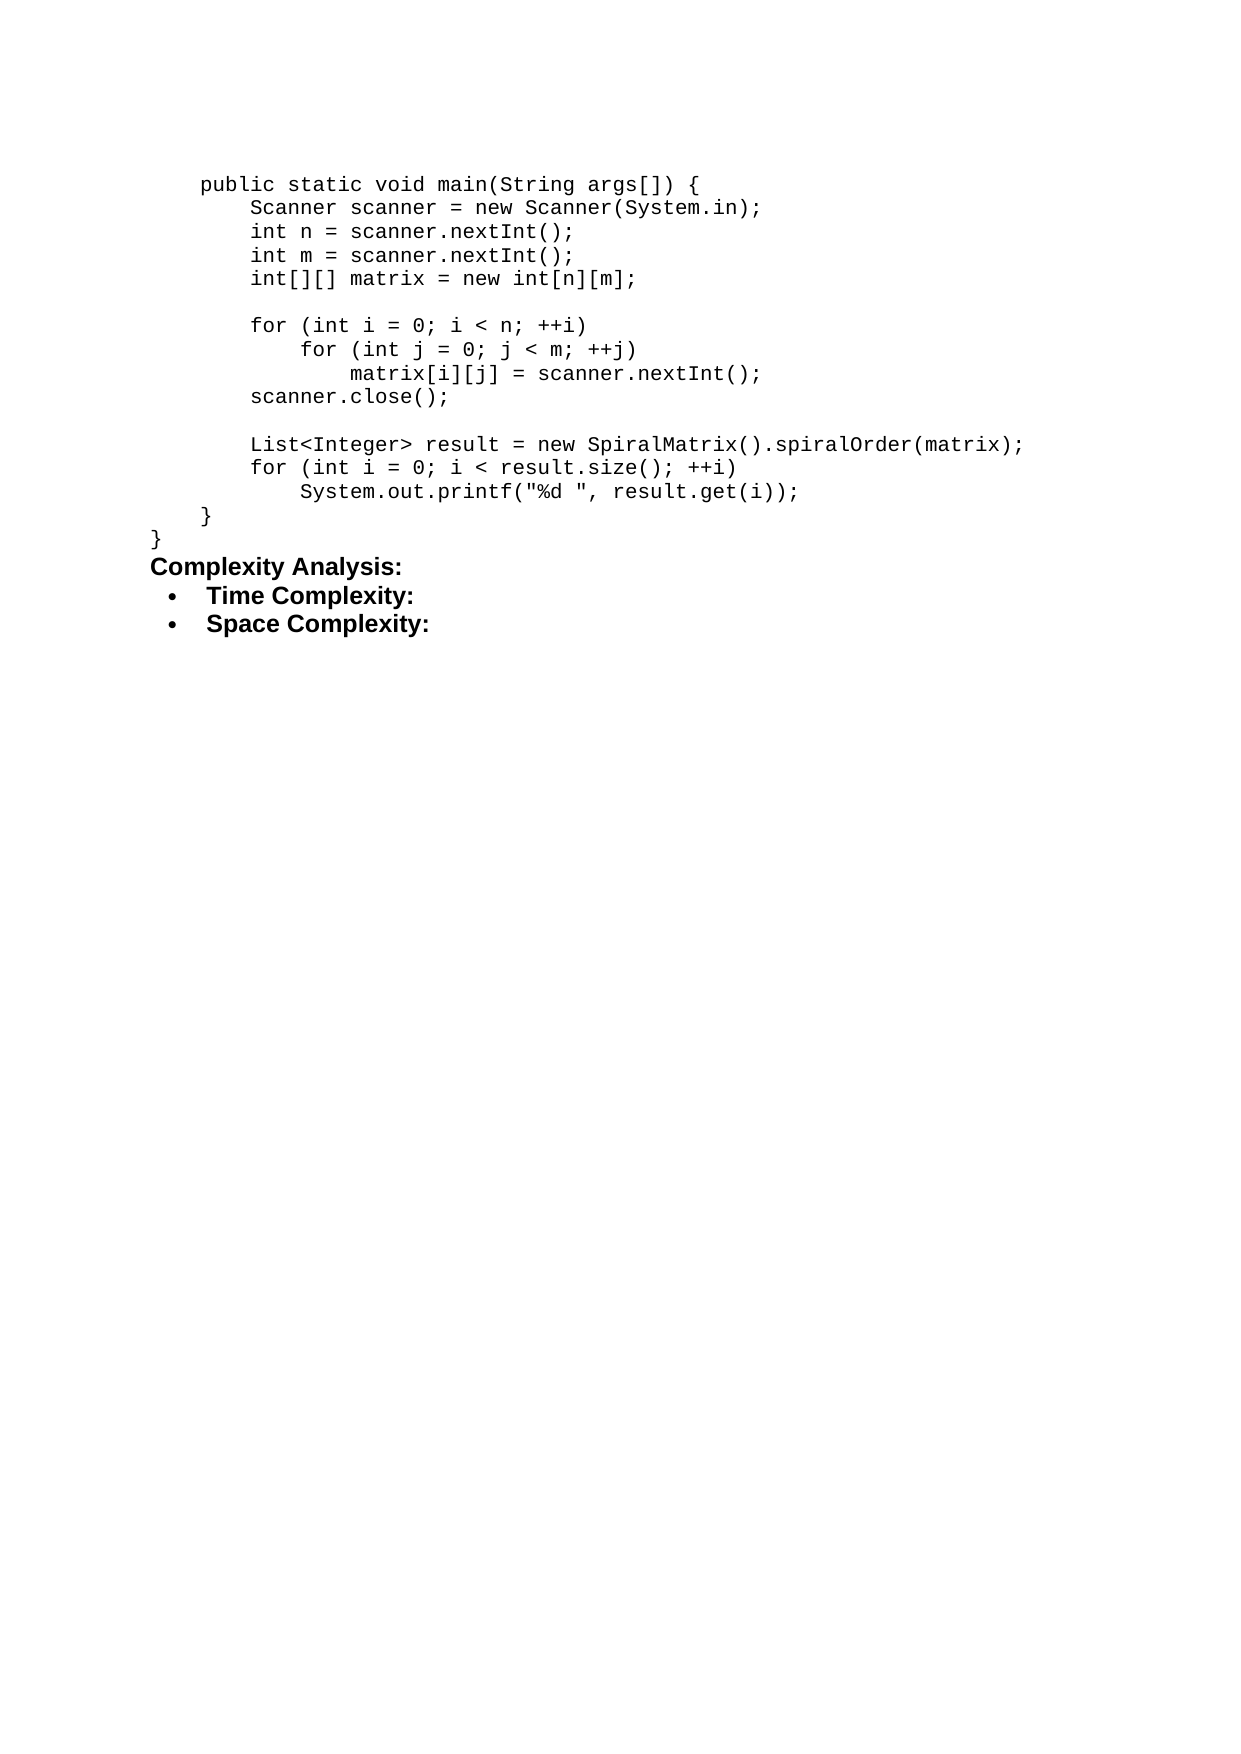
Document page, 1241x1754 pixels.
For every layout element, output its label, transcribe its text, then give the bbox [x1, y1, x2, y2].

text for (int i = 0; i < result.size(); ++i) [150, 457, 1090, 481]
text for (int j = 0; j < m; ++j) [150, 339, 1090, 363]
text int n = scanner.nextInt(); [150, 221, 1090, 244]
text List<Integer> result = new SpiralMatrix().spiralOrder(matrix); [150, 434, 1090, 457]
text matrix[i][j] = scanner.nextInt(); [150, 363, 1090, 386]
text } [150, 528, 1090, 552]
text for (int i = 0; i < n; ++i) [150, 316, 1090, 339]
text scanner.close(); [150, 386, 1090, 410]
text } [150, 505, 1090, 528]
text int m = scanner.nextInt(); [150, 244, 1090, 268]
text public static void main(String args[]) { [150, 174, 1090, 197]
text System.out.printf("%d ", result.get(i)); [150, 481, 1090, 505]
list Time Complexity: [169, 581, 1090, 609]
text Complexity Analysis: [150, 552, 1090, 581]
text Scanner scanner = new Scanner(System.in); [150, 197, 1090, 221]
list Space Complexity: [169, 609, 1090, 638]
text int[][] matrix = new int[n][m]; [150, 268, 1090, 292]
